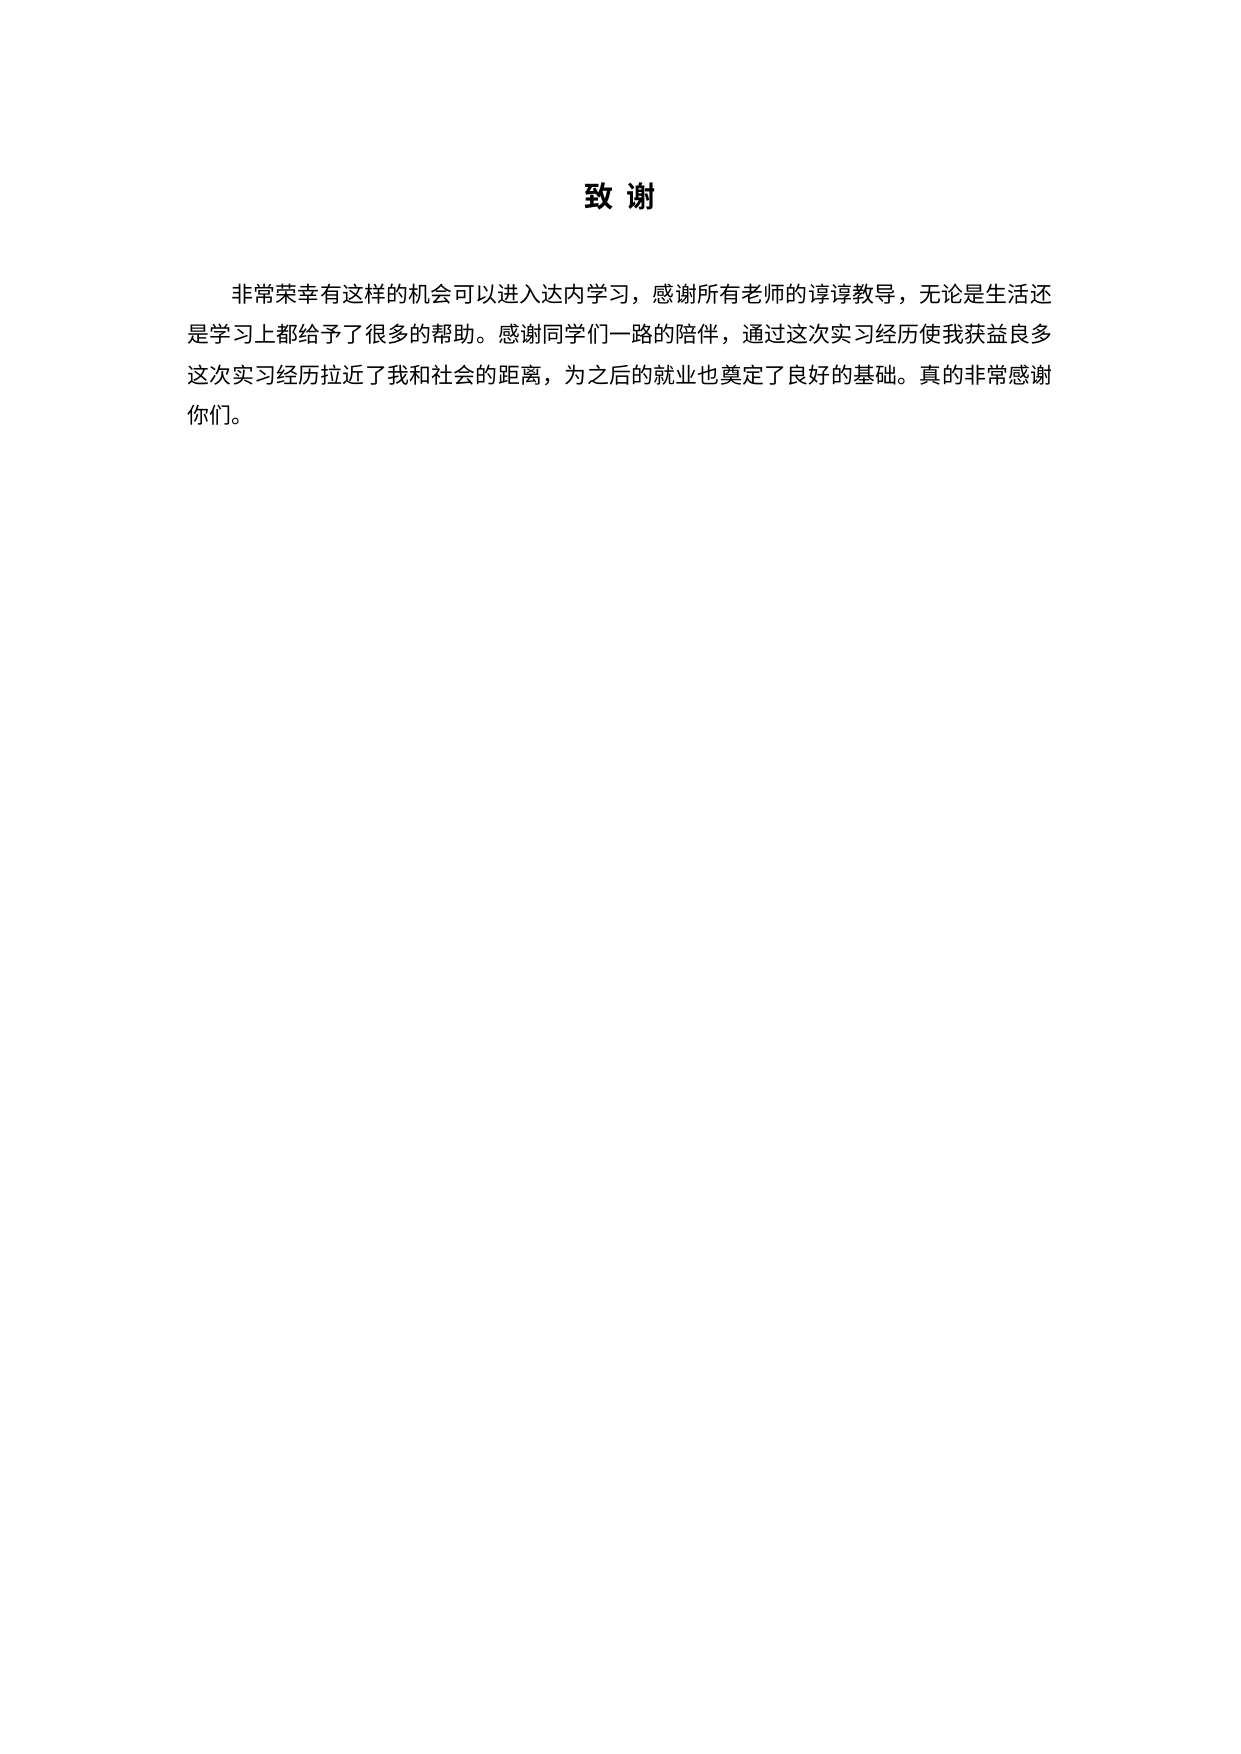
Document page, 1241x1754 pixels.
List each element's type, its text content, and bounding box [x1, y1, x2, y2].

text 非常荣幸有这样的机会可以进入达内学习，感谢所有老师的谆谆教导，无论是生活还是学习上都给予了很多的帮助。感谢同学们一路的陪伴，通过这次实习经历使我获益良多。这次实习经历拉近了我和社会的距离，为之后的就业也奠定了良好的基础。真的非常感谢你们。 [187, 276, 1053, 431]
text 致 谢 [187, 162, 1053, 227]
